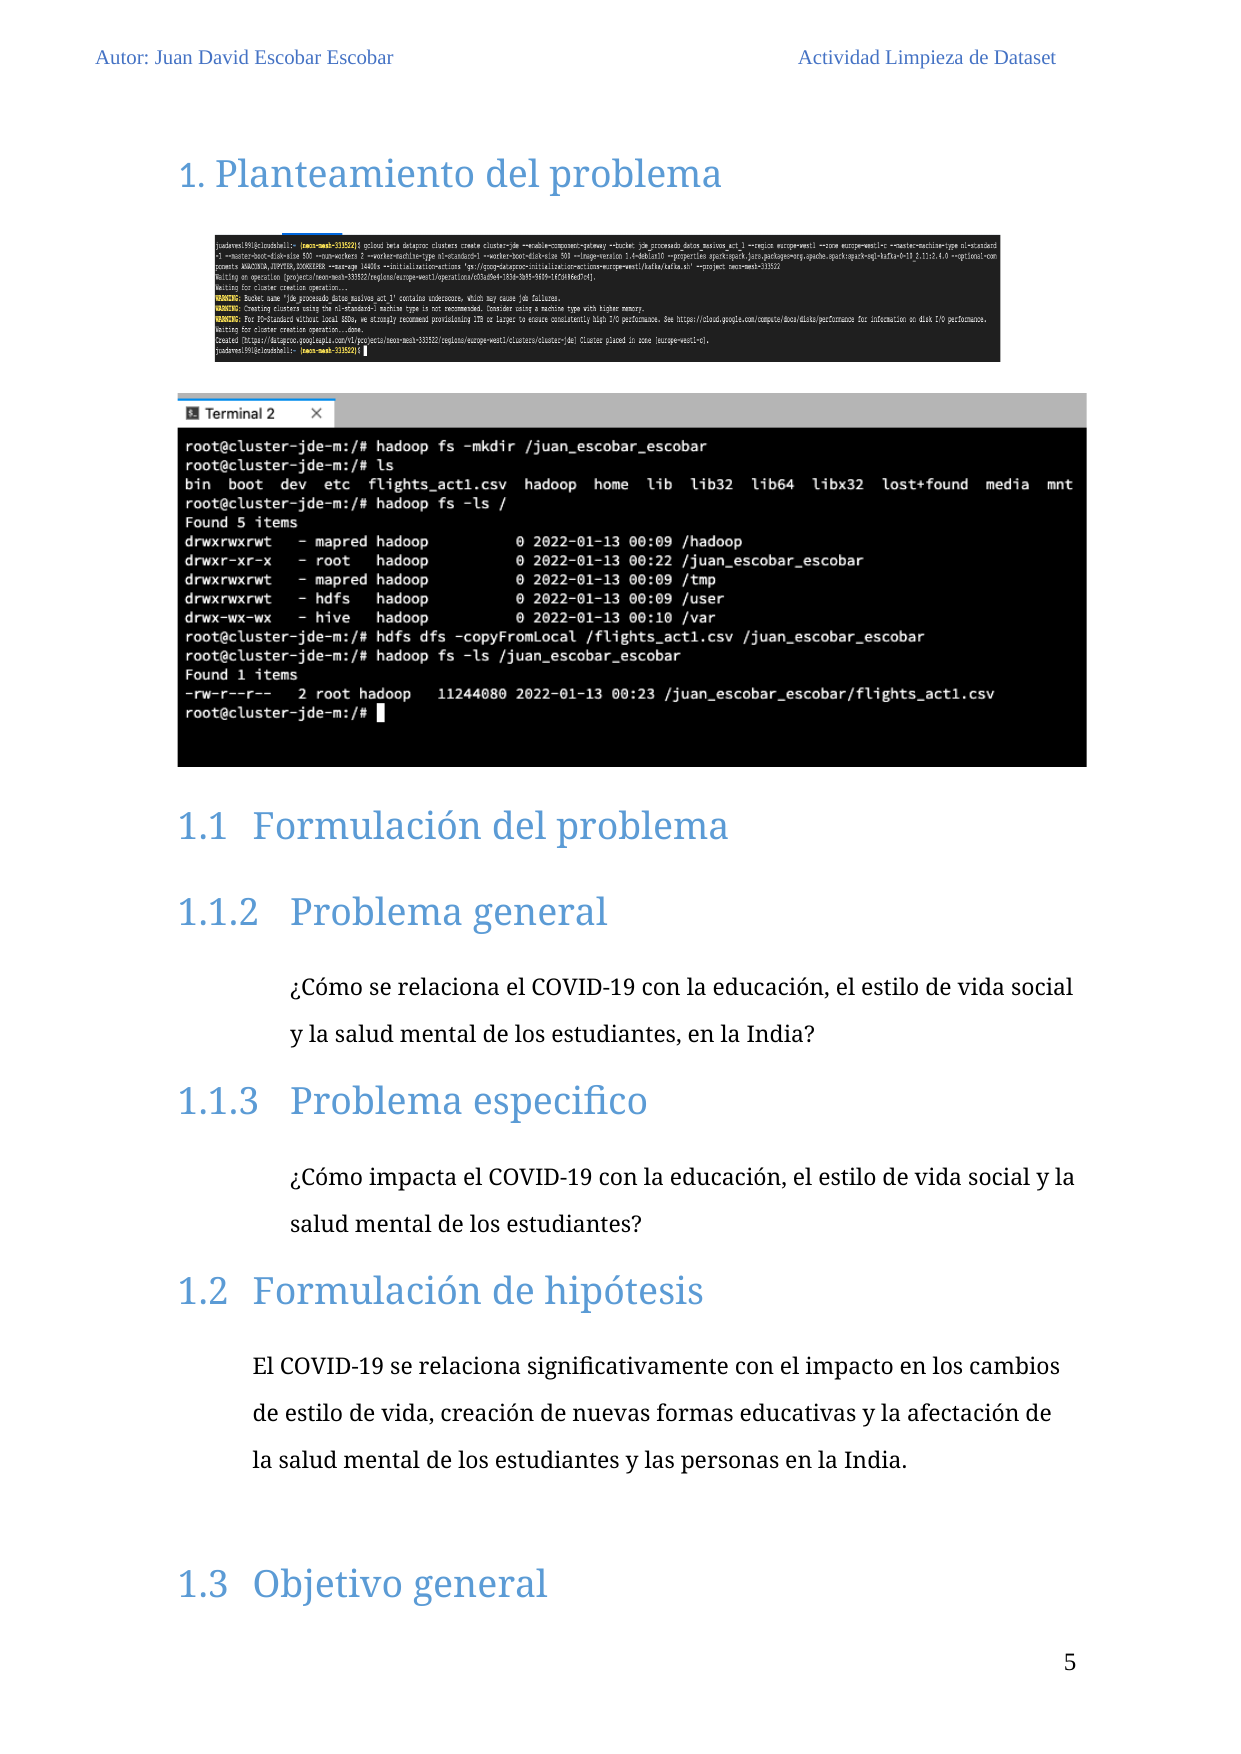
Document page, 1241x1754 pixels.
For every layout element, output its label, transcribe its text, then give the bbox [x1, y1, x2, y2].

subtitle Formulación de hipótesis [177, 1264, 1076, 1315]
subtitle Formulación del problema [177, 799, 1076, 850]
subtitle Planteamiento del problema [177, 147, 1076, 198]
subtitle Problema general [177, 885, 1076, 936]
picture [177, 393, 1087, 767]
subtitle Problema especifico [177, 1075, 1076, 1126]
subtitle Objetivo general [177, 1557, 1076, 1608]
subtitle ¿Cómo se relaciona el COVID-19 con la educación, el estilo de vida social y la salud mental de los estudiantes, en la India? [290, 971, 1076, 1049]
subtitle El COVID-19 se relaciona significativamente con el impacto en los cambios de estilo de vida, creación de nuevas formas educativas y la afectación de la salud mental de los estudiantes y las personas en la India. [252, 1350, 1076, 1475]
subtitle ¿Cómo impacta el COVID-19 con la educación, el estilo de vida social y la salud mental de los estudiantes? [290, 1161, 1076, 1239]
picture [214, 233, 1001, 362]
